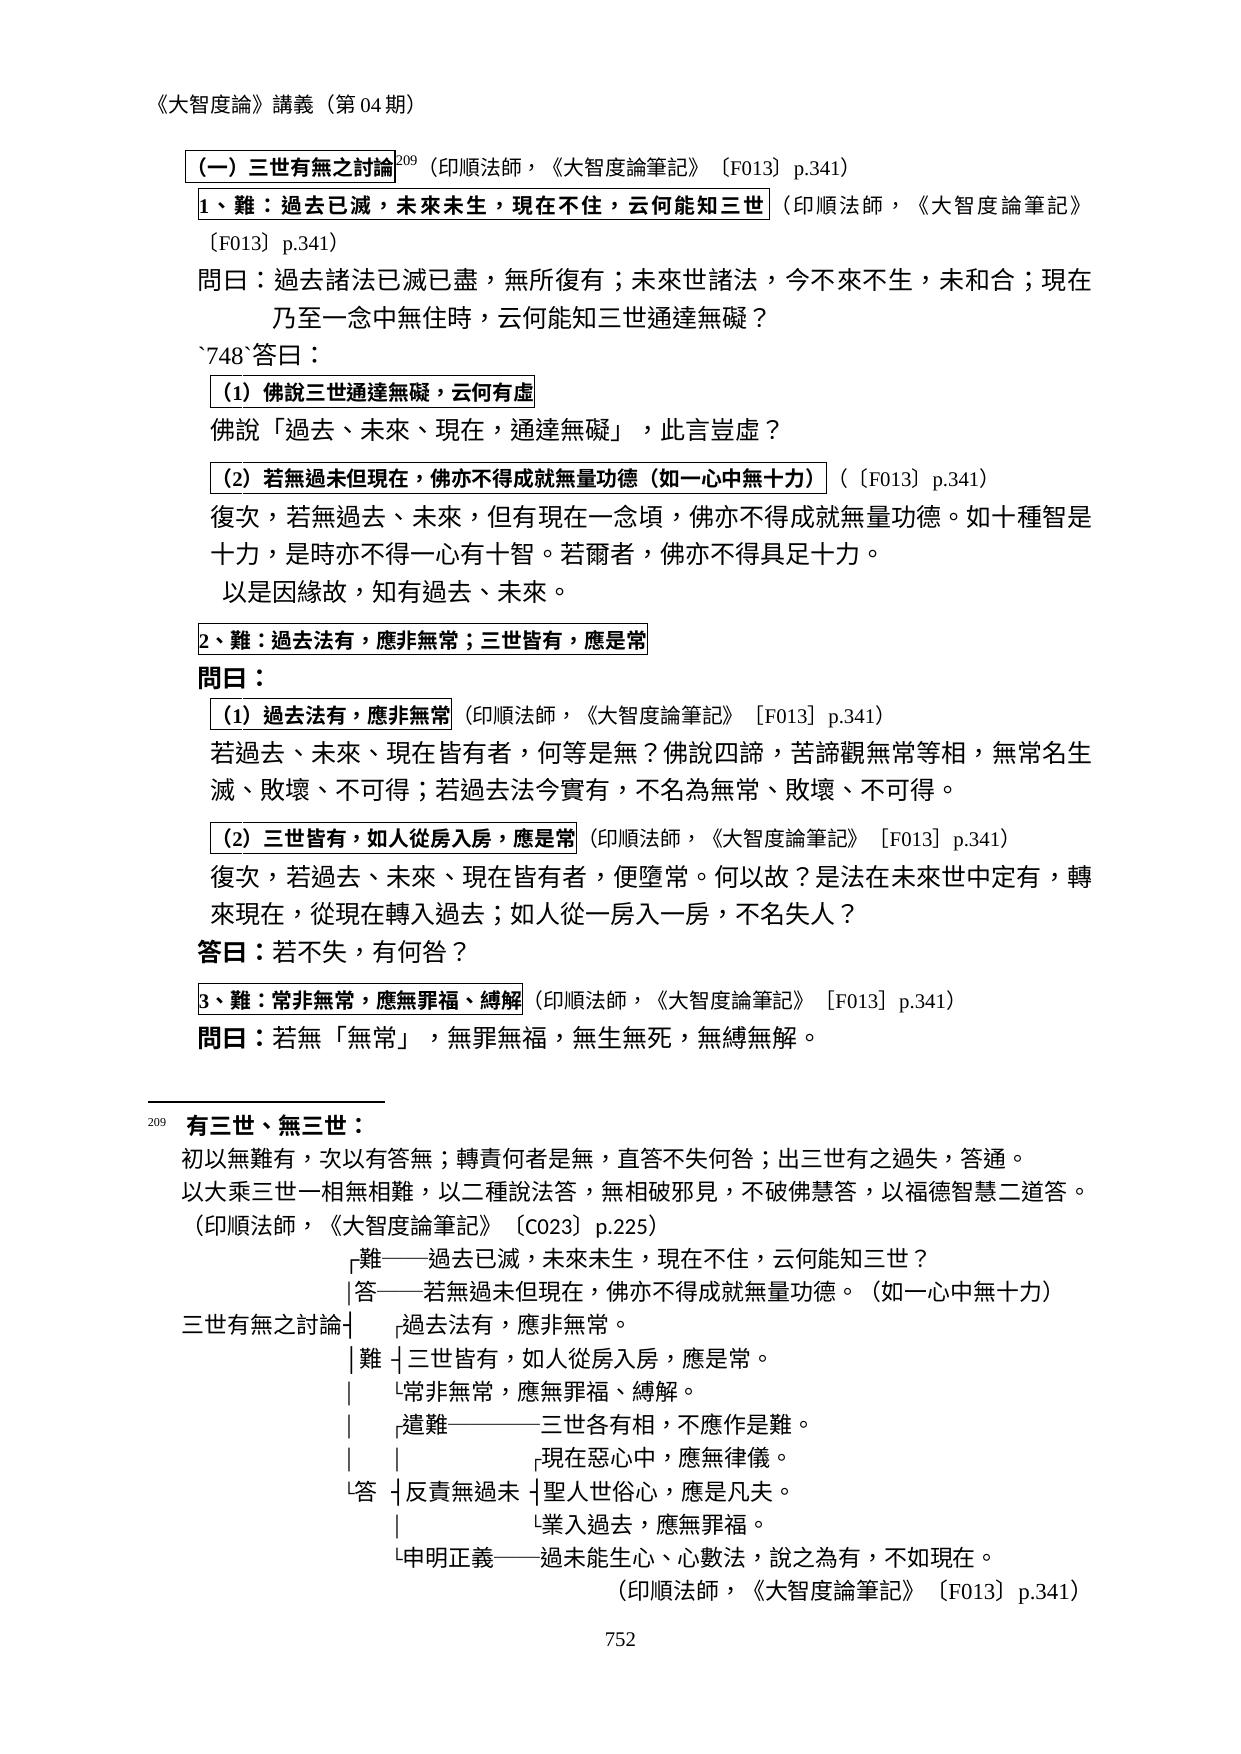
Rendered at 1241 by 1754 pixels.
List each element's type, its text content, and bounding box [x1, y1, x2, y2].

text （1）佛說三世通達無礙，云何有虛 [210, 373, 1092, 410]
text 復次，若過去、未來、現在皆有者，便墮常。何以故？是法在未來世中定有，轉來現在，從現在轉入過去；如人從一房入一房，不名失人？ [210, 856, 1092, 931]
text 答曰：若不失，有何咎？ [198, 931, 1092, 969]
text 問曰：若無「無常」，無罪無福，無生無死，無縛無解。 [198, 1018, 1092, 1055]
text 以是因緣故，知有過去、未來。 [222, 571, 1092, 609]
text （2）三世皆有，如人從房入房，應是常（印順法師，《大智度論筆記》［F013］p.341） [210, 819, 1092, 856]
text （2）若無過未但現在，佛亦不得成就無量功德（如一心中無十力）（〔F013〕p.341） [210, 459, 1092, 496]
text （一）三世有無之討論（印順法師，《大智度論筆記》〔F013〕p.341） [185, 148, 1092, 185]
text 復次，若無過去、未來，但有現在一念頃，佛亦不得成就無量功德。如十種智是十力，是時亦不得一心有十智。若爾者，佛亦不得具足十力。 [210, 496, 1092, 571]
text （1）過去法有，應非無常（印順法師，《大智度論筆記》［F013］p.341） [210, 695, 1092, 733]
text `748`答曰： [198, 335, 1092, 373]
text 3、難：常非無常，應無罪福、縛解（印順法師，《大智度論筆記》［F013］p.341） [198, 980, 1092, 1018]
text 若過去、未來、現在皆有者，何等是無？佛說四諦，苦諦觀無常等相，無常名生滅、敗壞、不可得；若過去法今實有，不名為無常、敗壞、不可得。 [210, 733, 1092, 808]
text 佛說「過去、未來、現在，通達無礙」，此言豈虛？ [210, 410, 1092, 448]
text 問曰： [198, 658, 1092, 695]
text 2、難：過去法有，應非無常；三世皆有，應是常 [198, 620, 1092, 658]
text 問曰：過去諸法已滅已盡，無所復有；未來世諸法，今不來不生，未和合；現在乃至一念中無住時，云何能知三世通達無礙？ [198, 260, 1092, 335]
text 1、難：過去已滅，未來未生，現在不住，云何能知三世（印順法師，《大智度論筆記》〔F013〕p.341） [198, 185, 1092, 260]
